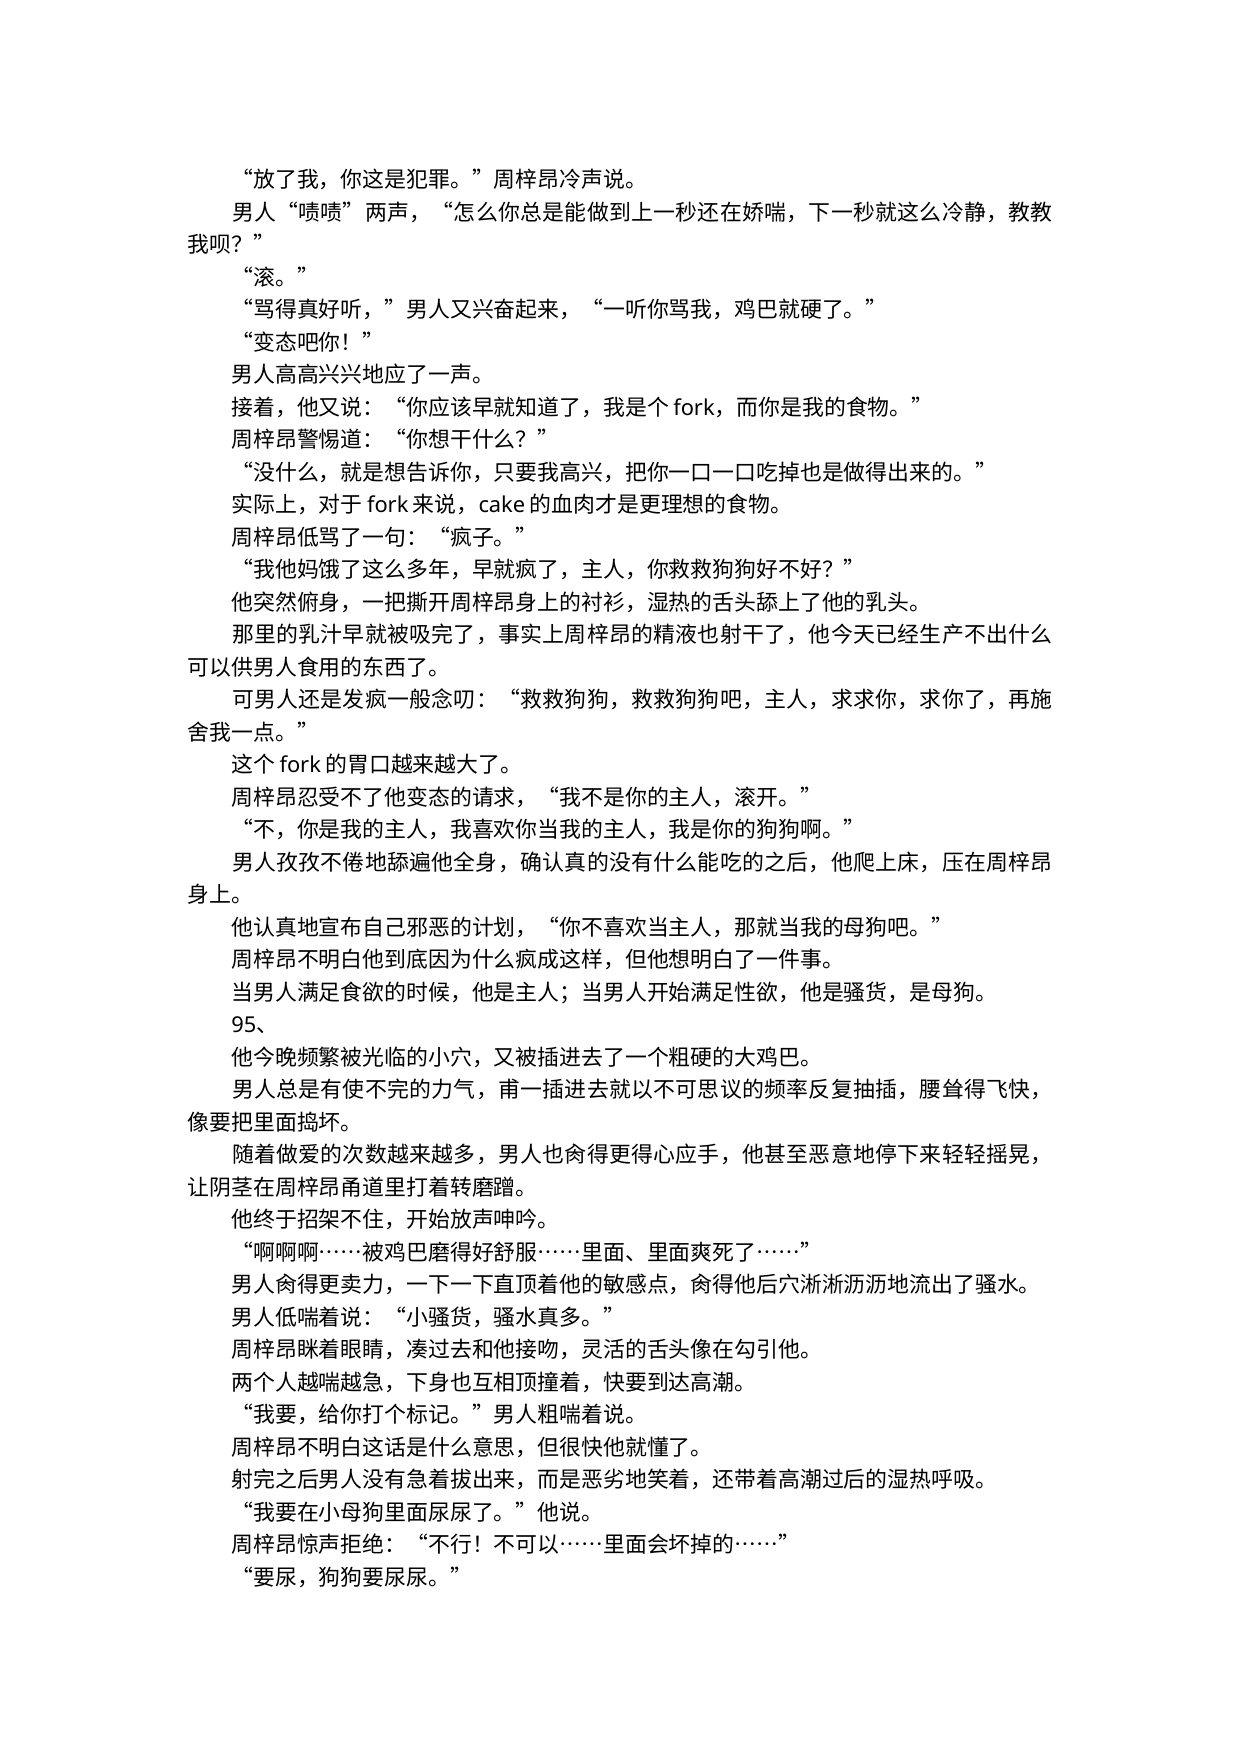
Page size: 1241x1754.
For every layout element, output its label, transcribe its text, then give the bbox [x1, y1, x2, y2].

text “骂得真好听，”男人又兴奋起来，“一听你骂我，鸡巴就硬了。” [187, 292, 1053, 324]
text 射完之后男人没有急着拔出来，而是恶劣地笑着，还带着高潮过后的湿热呼吸。 [187, 1462, 1053, 1494]
text 周梓昂眯着眼睛，凑过去和他接吻，灵活的舌头像在勾引他。 [187, 1332, 1053, 1364]
text 男人高高兴兴地应了一声。 [187, 357, 1053, 389]
text “滚。” [187, 259, 1053, 292]
text 这个fork的胃口越来越大了。 [187, 747, 1053, 779]
text 男人低喘着说：“小骚货，骚水真多。” [187, 1299, 1053, 1332]
text 周梓昂惊声拒绝：“不行！不可以……里面会坏掉的……” [187, 1527, 1053, 1559]
text 周梓昂忍受不了他变态的请求，“我不是你的主人，滚开。” [187, 779, 1053, 812]
text 周梓昂不明白他到底因为什么疯成这样，但他想明白了一件事。 [187, 942, 1053, 974]
text 当男人满足食欲的时候，他是主人；当男人开始满足性欲，他是骚货，是母狗。 [187, 974, 1053, 1007]
text 周梓昂低骂了一句：“疯子。” [187, 519, 1053, 552]
text 男人孜孜不倦地舔遍他全身，确认真的没有什么能吃的之后，他爬上床，压在周梓昂身上。 [187, 844, 1053, 909]
text “放了我，你这是犯罪。”周梓昂冷声说。 [187, 162, 1053, 194]
text 他突然俯身，一把撕开周梓昂身上的衬衫，湿热的舌头舔上了他的乳头。 [187, 584, 1053, 617]
text 男人肏得更卖力，一下一下直顶着他的敏感点，肏得他后穴淅淅沥沥地流出了骚水。 [187, 1267, 1053, 1299]
text 95、 [187, 1007, 1053, 1039]
text 周梓昂不明白这话是什么意思，但很快他就懂了。 [187, 1429, 1053, 1462]
text 那里的乳汁早就被吸完了，事实上周梓昂的精液也射干了，他今天已经生产不出什么可以供男人食用的东西了。 [187, 617, 1053, 682]
text “不，你是我的主人，我喜欢你当我的主人，我是你的狗狗啊。” [187, 812, 1053, 844]
text 可男人还是发疯一般念叨：“救救狗狗，救救狗狗吧，主人，求求你，求你了，再施舍我一点。” [187, 682, 1053, 747]
text 两个人越喘越急，下身也互相顶撞着，快要到达高潮。 [187, 1364, 1053, 1397]
text 他认真地宣布自己邪恶的计划，“你不喜欢当主人，那就当我的母狗吧。” [187, 909, 1053, 942]
text 男人“啧啧”两声，“怎么你总是能做到上一秒还在娇喘，下一秒就这么冷静，教教我呗？” [187, 194, 1053, 259]
text “我他妈饿了这么多年，早就疯了，主人，你救救狗狗好不好？” [187, 552, 1053, 584]
text “啊啊啊……被鸡巴磨得好舒服……里面、里面爽死了……” [187, 1234, 1053, 1267]
text 周梓昂警惕道：“你想干什么？” [187, 422, 1053, 454]
text 男人总是有使不完的力气，甫一插进去就以不可思议的频率反复抽插，腰耸得飞快，像要把里面捣坏。 [187, 1072, 1053, 1137]
text “没什么，就是想告诉你，只要我高兴，把你一口一口吃掉也是做得出来的。” [187, 454, 1053, 487]
text 他今晚频繁被光临的小穴，又被插进去了一个粗硬的大鸡巴。 [187, 1039, 1053, 1072]
text “要尿，狗狗要尿尿。” [187, 1559, 1053, 1592]
text “我要，给你打个标记。”男人粗喘着说。 [187, 1397, 1053, 1429]
text 随着做爱的次数越来越多，男人也肏得更得心应手，他甚至恶意地停下来轻轻摇晃，让阴茎在周梓昂甬道里打着转磨蹭。 [187, 1137, 1053, 1202]
text 实际上，对于fork来说，cake的血肉才是更理想的食物。 [187, 487, 1053, 519]
text 他终于招架不住，开始放声呻吟。 [187, 1202, 1053, 1234]
text “我要在小母狗里面尿尿了。”他说。 [187, 1494, 1053, 1527]
text 接着，他又说：“你应该早就知道了，我是个fork，而你是我的食物。” [187, 389, 1053, 422]
text “变态吧你！” [187, 324, 1053, 357]
